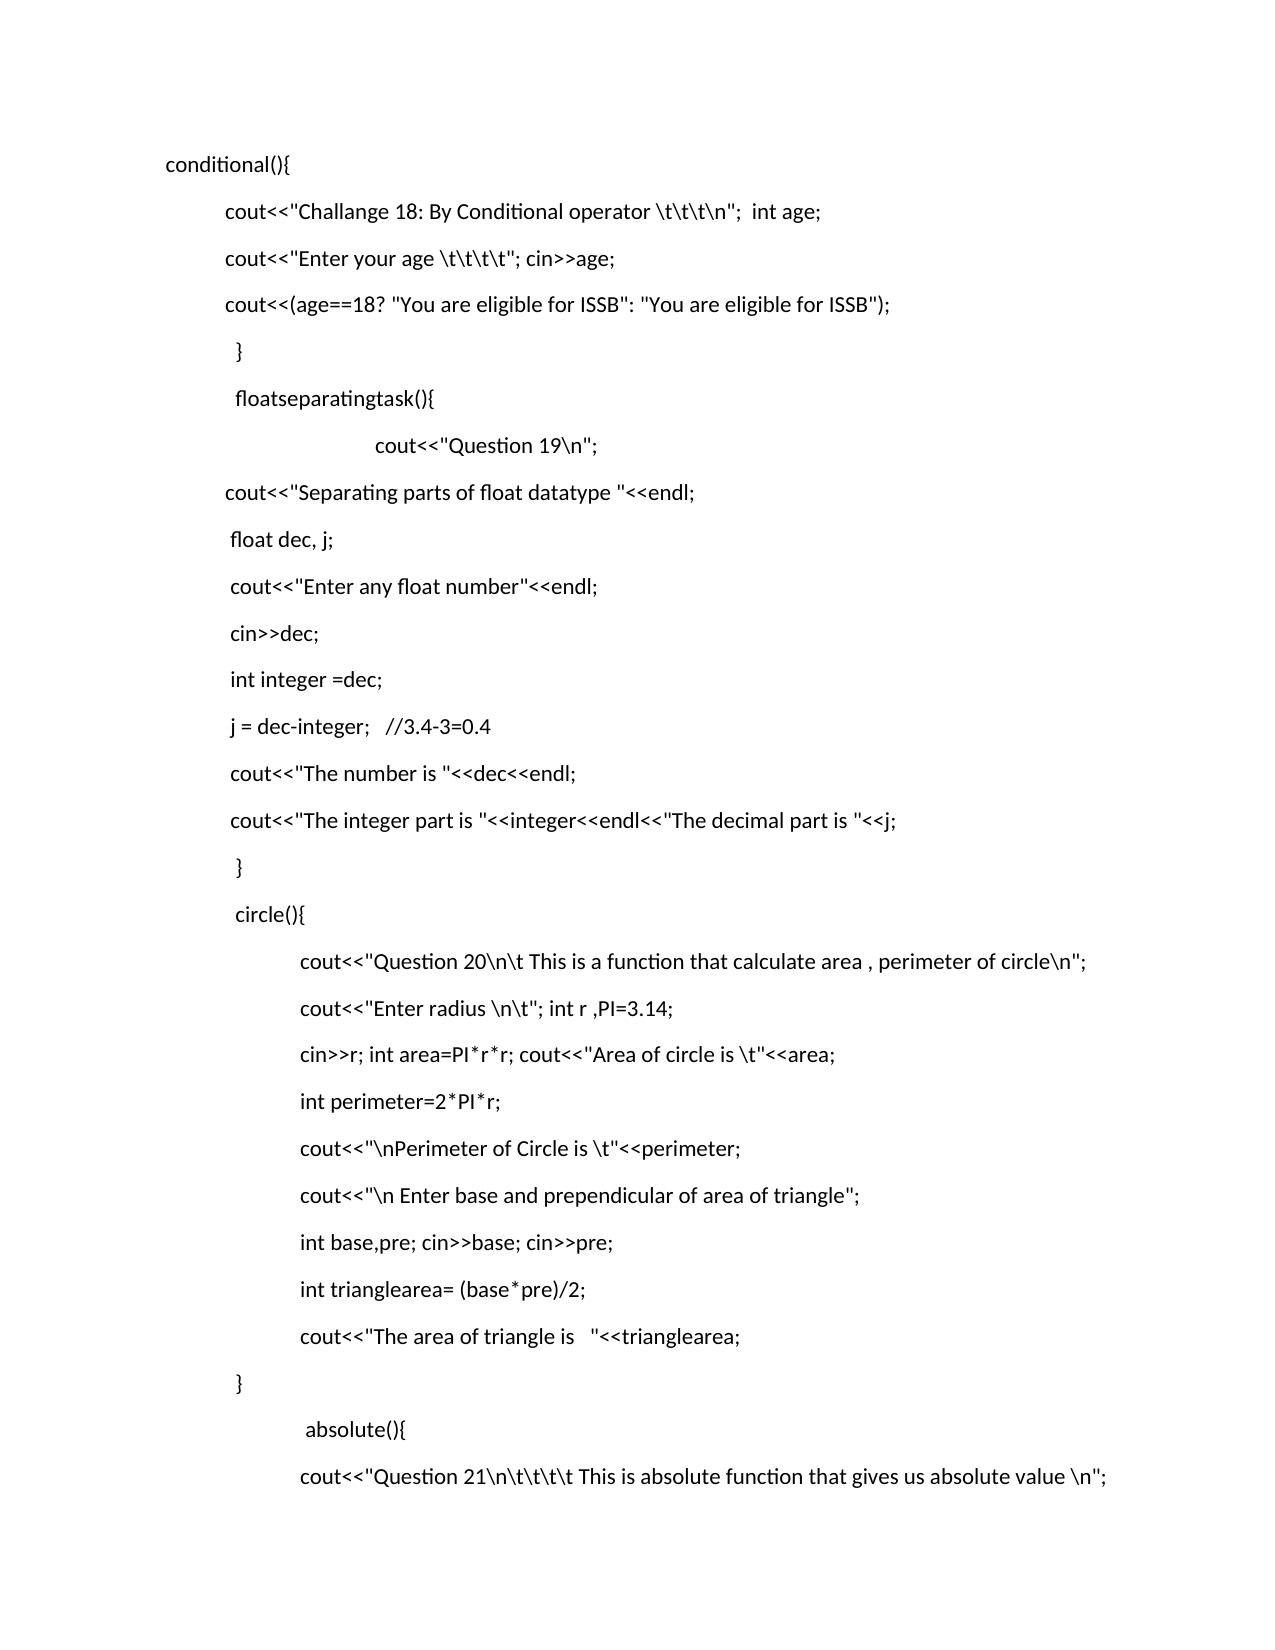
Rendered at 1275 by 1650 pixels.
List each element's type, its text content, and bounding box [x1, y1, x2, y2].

text floatseparatingtask(){ [150, 384, 1125, 412]
text cout<<"Enter radius \n\t"; int r ,PI=3.14; [150, 994, 1125, 1022]
text conditional(){ [150, 150, 1125, 178]
text int trianglearea= (base*pre)/2; [150, 1275, 1125, 1303]
text cout<<"Enter your age \t\t\t\t"; cin>>age; [150, 244, 1125, 272]
text cout<<"Separating parts of float datatype "<<endl; [150, 478, 1125, 506]
text cout<<(age==18? "You are eligible for ISSB": "You are eligible for ISSB"); [150, 291, 1125, 319]
text cout<<"Question 20\n\t This is a function that calculate area , perimeter of circle\n"; [150, 947, 1125, 975]
text cout<<"\n Enter base and prependicular of area of triangle"; [150, 1181, 1125, 1209]
text cout<<"Enter any float number"<<endl; [150, 572, 1125, 600]
text } [150, 1369, 1125, 1397]
text circle(){ [150, 900, 1125, 928]
text cout<<"The integer part is "<<integer<<endl<<"The decimal part is "<<j; [150, 806, 1125, 834]
text cout<<"\nPerimeter of Circle is \t"<<perimeter; [150, 1134, 1125, 1162]
text cin>>dec; [150, 619, 1125, 647]
text } [150, 853, 1125, 881]
text int perimeter=2*PI*r; [150, 1087, 1125, 1116]
text cout<<"Question 19\n"; [150, 431, 1125, 459]
text cout<<"Question 21\n\t\t\t\t This is absolute function that gives us absolute value \n"; [150, 1462, 1125, 1491]
text j = dec-integer; //3.4-3=0.4 [150, 712, 1125, 741]
text cout<<"The area of triangle is "<<trianglearea; [150, 1322, 1125, 1350]
text int base,pre; cin>>base; cin>>pre; [150, 1228, 1125, 1256]
text int integer =dec; [150, 666, 1125, 694]
text cout<<"The number is "<<dec<<endl; [150, 759, 1125, 787]
text absolute(){ [150, 1416, 1125, 1444]
text cin>>r; int area=PI*r*r; cout<<"Area of circle is \t"<<area; [150, 1041, 1125, 1069]
text cout<<"Challange 18: By Conditional operator \t\t\t\n"; int age; [150, 197, 1125, 225]
text float dec, j; [150, 525, 1125, 553]
text } [150, 337, 1125, 366]
